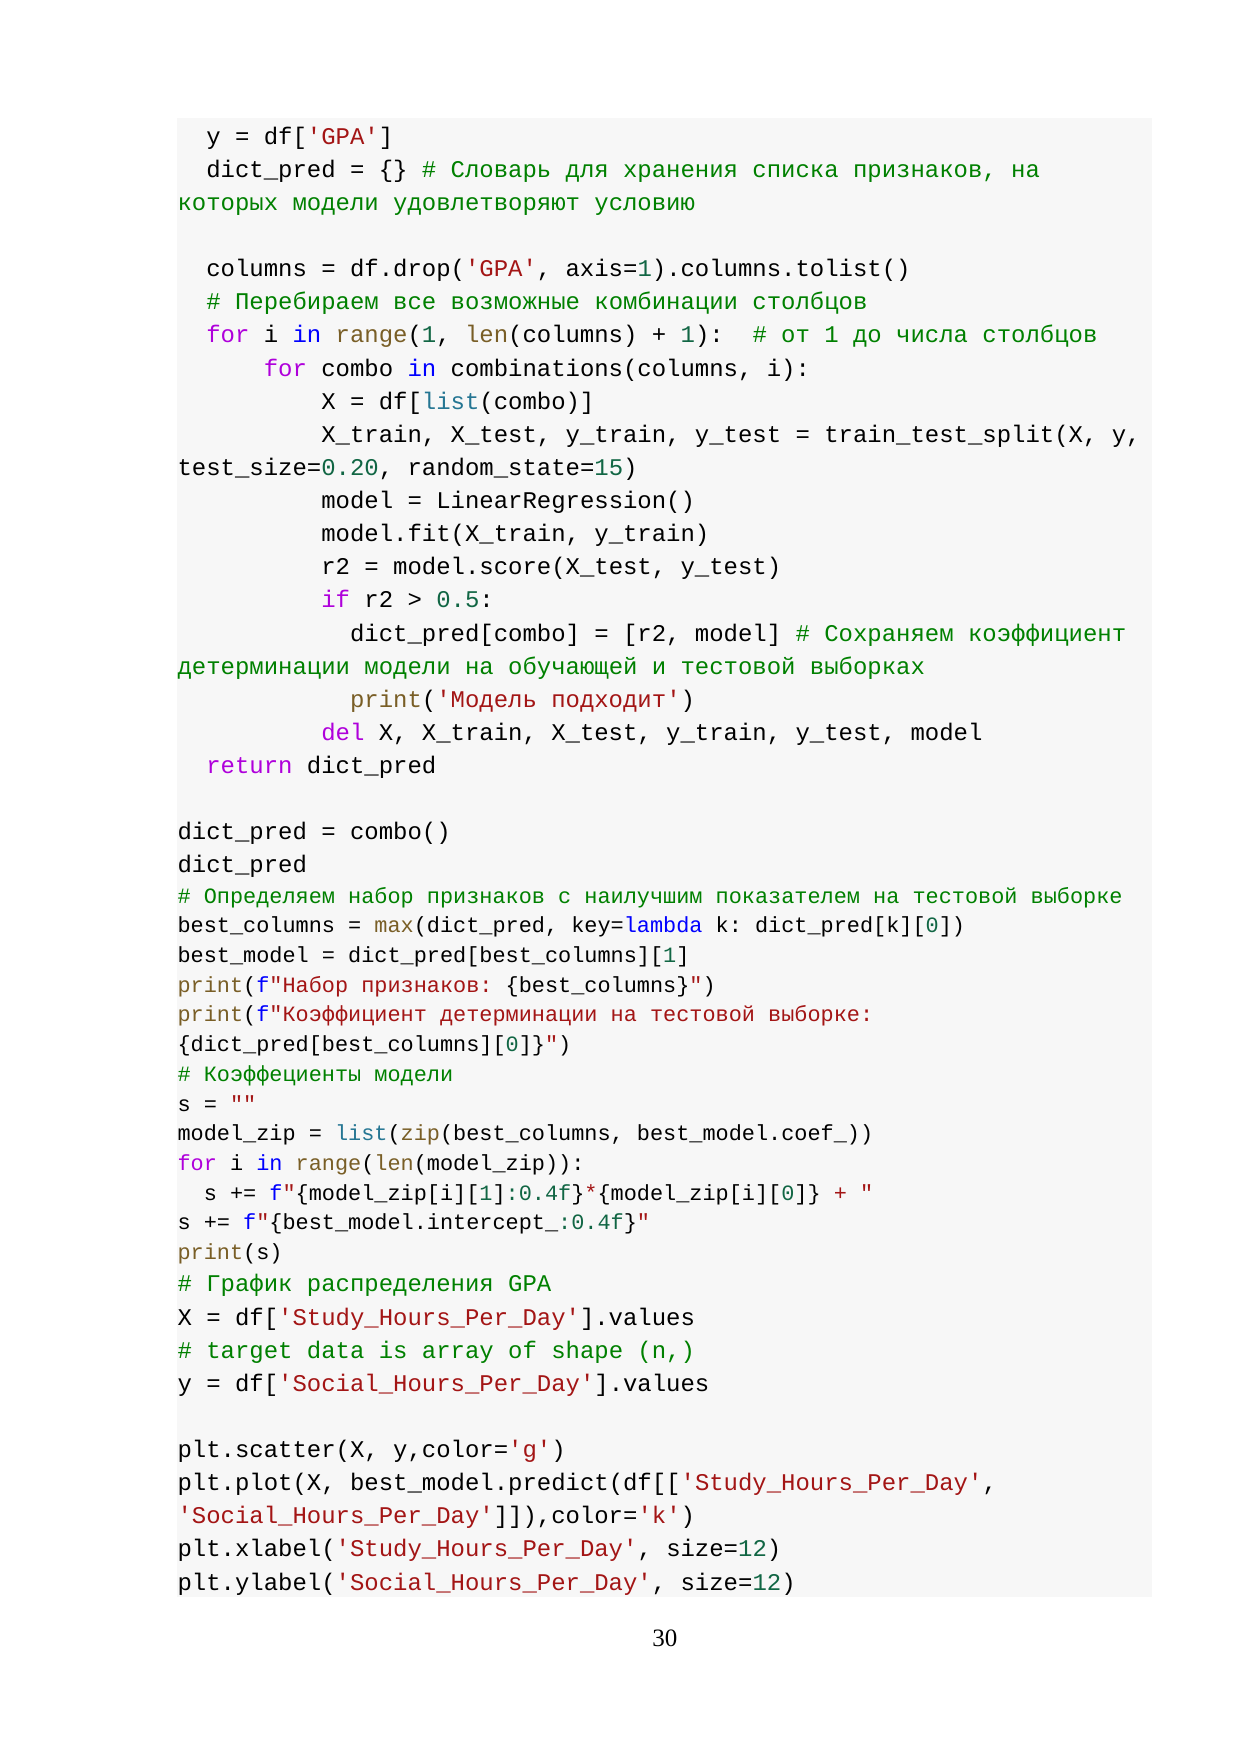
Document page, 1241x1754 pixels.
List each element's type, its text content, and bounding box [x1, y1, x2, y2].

text model = LinearRegression() [177, 482, 1152, 516]
text best_columns = max(dict_pred, key=lambda k: dict_pred[k][0]) [177, 910, 1152, 939]
text print(f"Набор признаков: {best_columns}") [177, 969, 1152, 999]
text model.fit(X_train, y_train) [177, 516, 1152, 549]
text print('Модель подходит') [177, 681, 1152, 714]
text # График распределения GPA [177, 1266, 1152, 1299]
text # Коэффециенты модели [177, 1058, 1152, 1088]
text best_model = dict_pred[best_columns][1] [177, 939, 1152, 969]
text y = df['Social_Hours_Per_Day'].values [177, 1365, 1152, 1398]
text # target data is array of shape (n,) [177, 1332, 1152, 1365]
text dict_pred = {} # Словарь для хранения списка признаков, на которых модели удовлетворяют условию [177, 151, 1152, 217]
text s = "" [177, 1088, 1152, 1117]
text s += f"{model_zip[i][1]:0.4f}*{model_zip[i][0]} + " [177, 1177, 1152, 1207]
text r2 = model.score(X_test, y_test) [177, 549, 1152, 582]
text dict_pred = combo() [177, 814, 1152, 847]
text X = df['Study_Hours_Per_Day'].values [177, 1299, 1152, 1332]
text plt.ylabel('Social_Hours_Per_Day', size=12) [177, 1564, 1152, 1597]
text dict_pred[combo] = [r2, model] # Сохраняем коэффициент детерминации модели на обучающей и тестовой выборках [177, 615, 1152, 681]
text X_train, X_test, y_train, y_test = train_test_split(X, y, test_size=0.20, random_state=15) [177, 416, 1152, 482]
text dict_pred [177, 847, 1152, 880]
text s += f"{best_model.intercept_:0.4f}" [177, 1207, 1152, 1236]
text # Определяем набор признаков с наилучшим показателем на тестовой выборке [177, 880, 1152, 910]
text for combo in combinations(columns, i): [177, 350, 1152, 383]
text model_zip = list(zip(best_columns, best_model.coef_)) [177, 1117, 1152, 1147]
text X = df[list(combo)] [177, 383, 1152, 416]
text plt.xlabel('Study_Hours_Per_Day', size=12) [177, 1531, 1152, 1564]
text return dict_pred [177, 747, 1152, 781]
text columns = df.drop('GPA', axis=1).columns.tolist() [177, 251, 1152, 284]
text y = df['GPA'] [177, 118, 1152, 151]
text for i in range(1, len(columns) + 1): # от 1 до числа столбцов [177, 317, 1152, 350]
text print(s) [177, 1236, 1152, 1266]
text plt.scatter(X, y,color='g') [177, 1432, 1152, 1465]
text print(f"Коэффициент детерминации на тестовой выборке: {dict_pred[best_columns][0]}") [177, 999, 1152, 1058]
text del X, X_train, X_test, y_train, y_test, model [177, 714, 1152, 747]
text plt.plot(X, best_model.predict(df[['Study_Hours_Per_Day', 'Social_Hours_Per_Day']]),color='k') [177, 1465, 1152, 1531]
text if r2 > 0.5: [177, 582, 1152, 615]
text for i in range(len(model_zip)): [177, 1147, 1152, 1177]
text # Перебираем все возможные комбинации столбцов [177, 284, 1152, 317]
